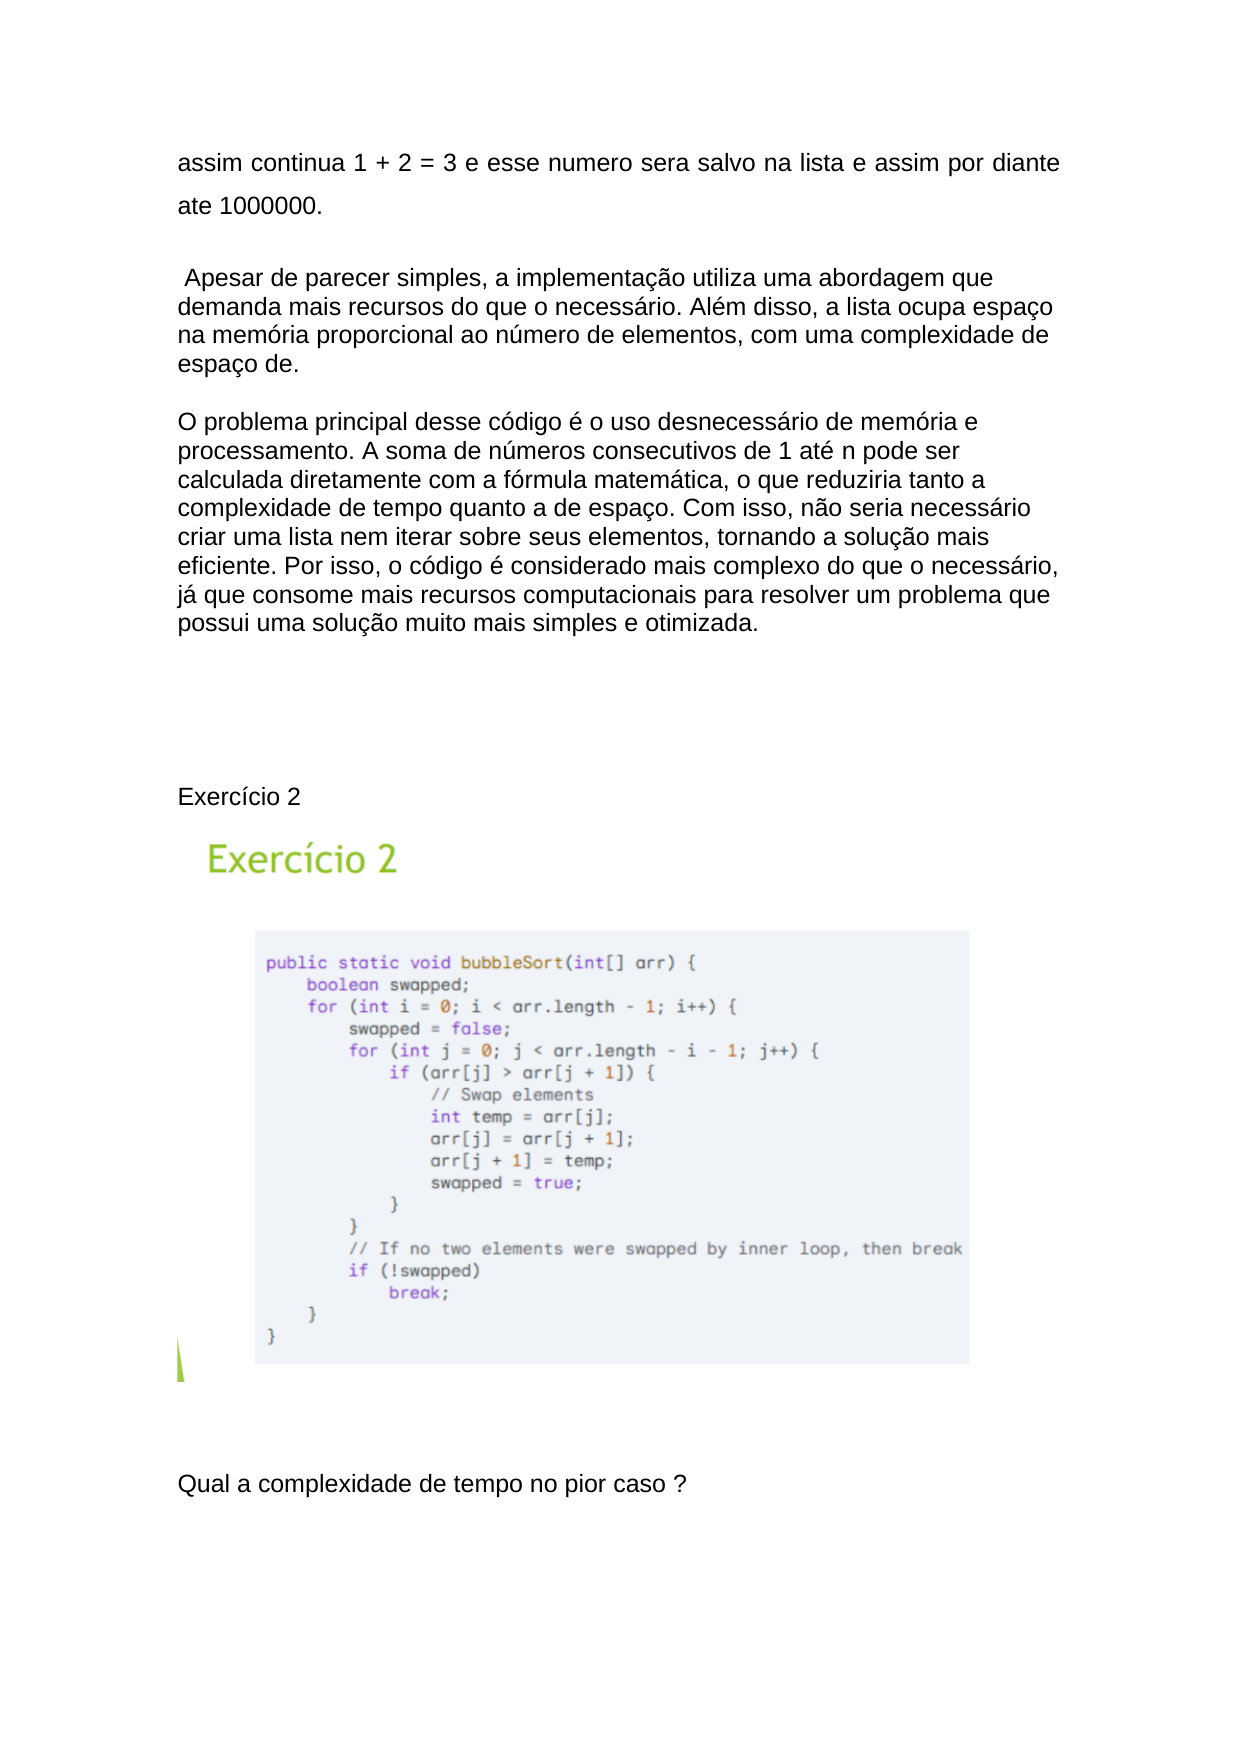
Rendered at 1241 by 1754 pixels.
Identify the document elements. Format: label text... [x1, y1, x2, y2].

text Exercício 2 [177, 782, 1063, 811]
text O problema principal desse código é o uso desnecessário de memória e processamento. A soma de números consecutivos de 1 até n pode ser calculada diretamente com a fórmula matemática, o que reduziria tanto a complexidade de tempo quanto a de espaço. Com isso, não seria necessário criar uma lista nem iterar sobre seus elementos, tornando a solução mais eficiente. Por isso, o código é considerado mais complexo do que o necessário, já que consome mais recursos computacionais para resolver um problema que possui uma solução muito mais simples e otimizada. [177, 407, 1063, 637]
text Qual a complexidade de tempo no pior caso ? [177, 1469, 1063, 1498]
picture [177, 840, 1059, 1382]
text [177, 148, 1063, 219]
text Apesar de parecer simples, a implementação utiliza uma abordagem que demanda mais recursos do que o necessário. Além disso, a lista ocupa espaço na memória proporcional ao número de elementos, com uma complexidade de espaço de. [177, 263, 1063, 378]
